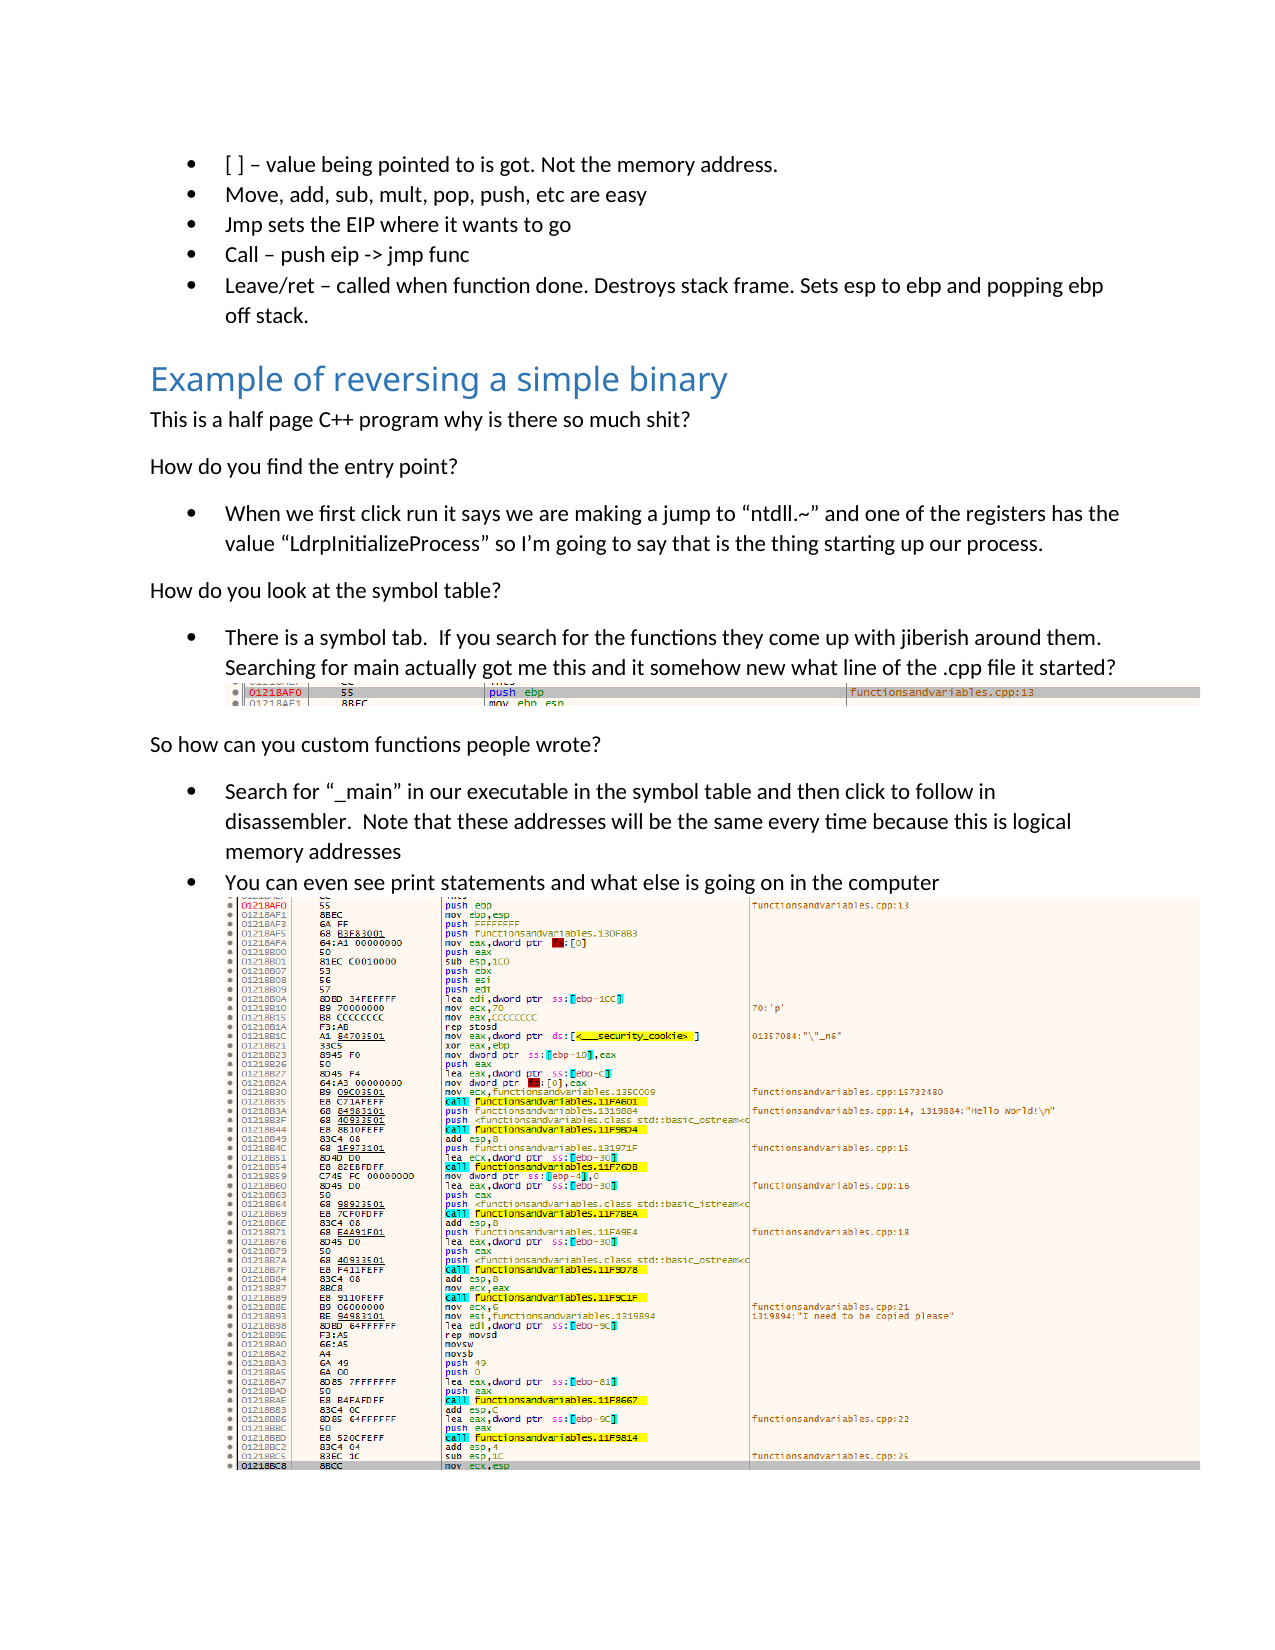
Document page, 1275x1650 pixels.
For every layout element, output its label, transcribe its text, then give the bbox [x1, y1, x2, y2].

list You can even see print statements and what else is going on in the computer [187, 868, 1125, 896]
list Search for “_main” in our executable in the symbol table and then click to follow in disassembler. Note that these addresses will be the same every time because this is logical memory addresses [187, 777, 1125, 866]
text How do you find the entry point? [150, 452, 1125, 480]
list Move, add, sub, mult, pop, push, etc are easy [187, 180, 1125, 208]
text So how can you custom functions people wrote? [150, 730, 1125, 758]
list There is a symbol tab. If you search for the functions they come up with jiberish around them. Searching for main actually got me this and it somehow new what line of the .cpp file it started? [187, 623, 1125, 681]
list [ ] – value being pointed to is got. Not the memory address. [187, 150, 1125, 178]
picture [225, 897, 1200, 1470]
list When we first click run it says we are making a jump to “ntdll.~” and one of the registers has the value “LdrpInitializeProcess” so I’m going to say that is the thing starting up our process. [187, 499, 1125, 557]
list Call – push eip -> jmp func [187, 241, 1125, 269]
picture [225, 683, 1200, 706]
subtitle Example of reversing a simple binary [150, 356, 1125, 402]
list Leave/ret – called when function done. Destroys stack frame. Sets esp to ebp and popping ebp off stack. [187, 271, 1125, 329]
list Jmp sets the EIP where it wants to go [187, 210, 1125, 238]
text This is a half page C++ program why is there so much shit? [150, 405, 1125, 433]
text How do you look at the symbol table? [150, 576, 1125, 604]
